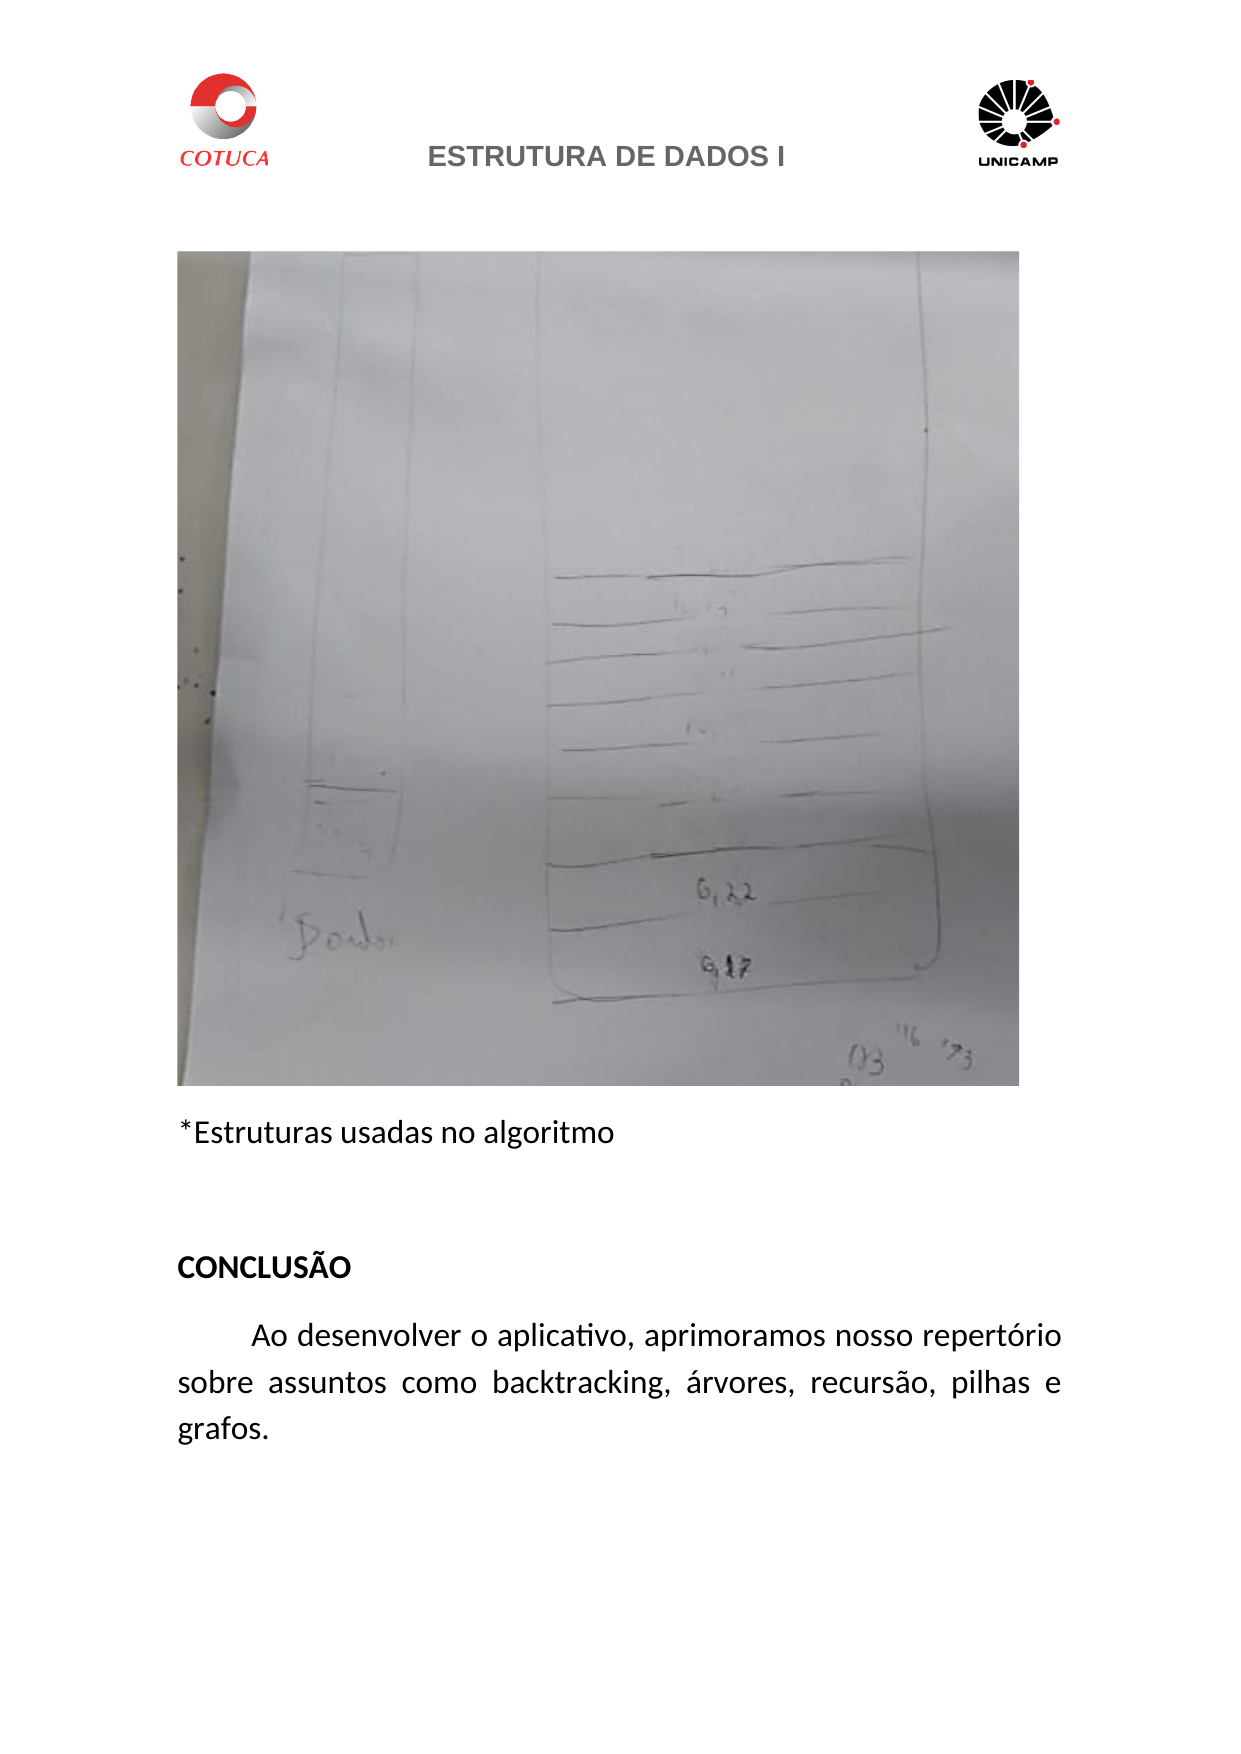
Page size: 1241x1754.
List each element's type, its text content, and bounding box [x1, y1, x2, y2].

text *Estruturas usadas no algoritmo [177, 1111, 1063, 1152]
text CONCLUSÃO [177, 1246, 1063, 1287]
picture [177, 252, 1020, 1086]
text Ao desenvolver o aplicativo, aprimoramos nosso repertório sobre assuntos como backtracking, árvores, recursão, pilhas e grafos. [177, 1314, 1063, 1448]
picture [978, 80, 1060, 166]
picture [180, 73, 268, 166]
